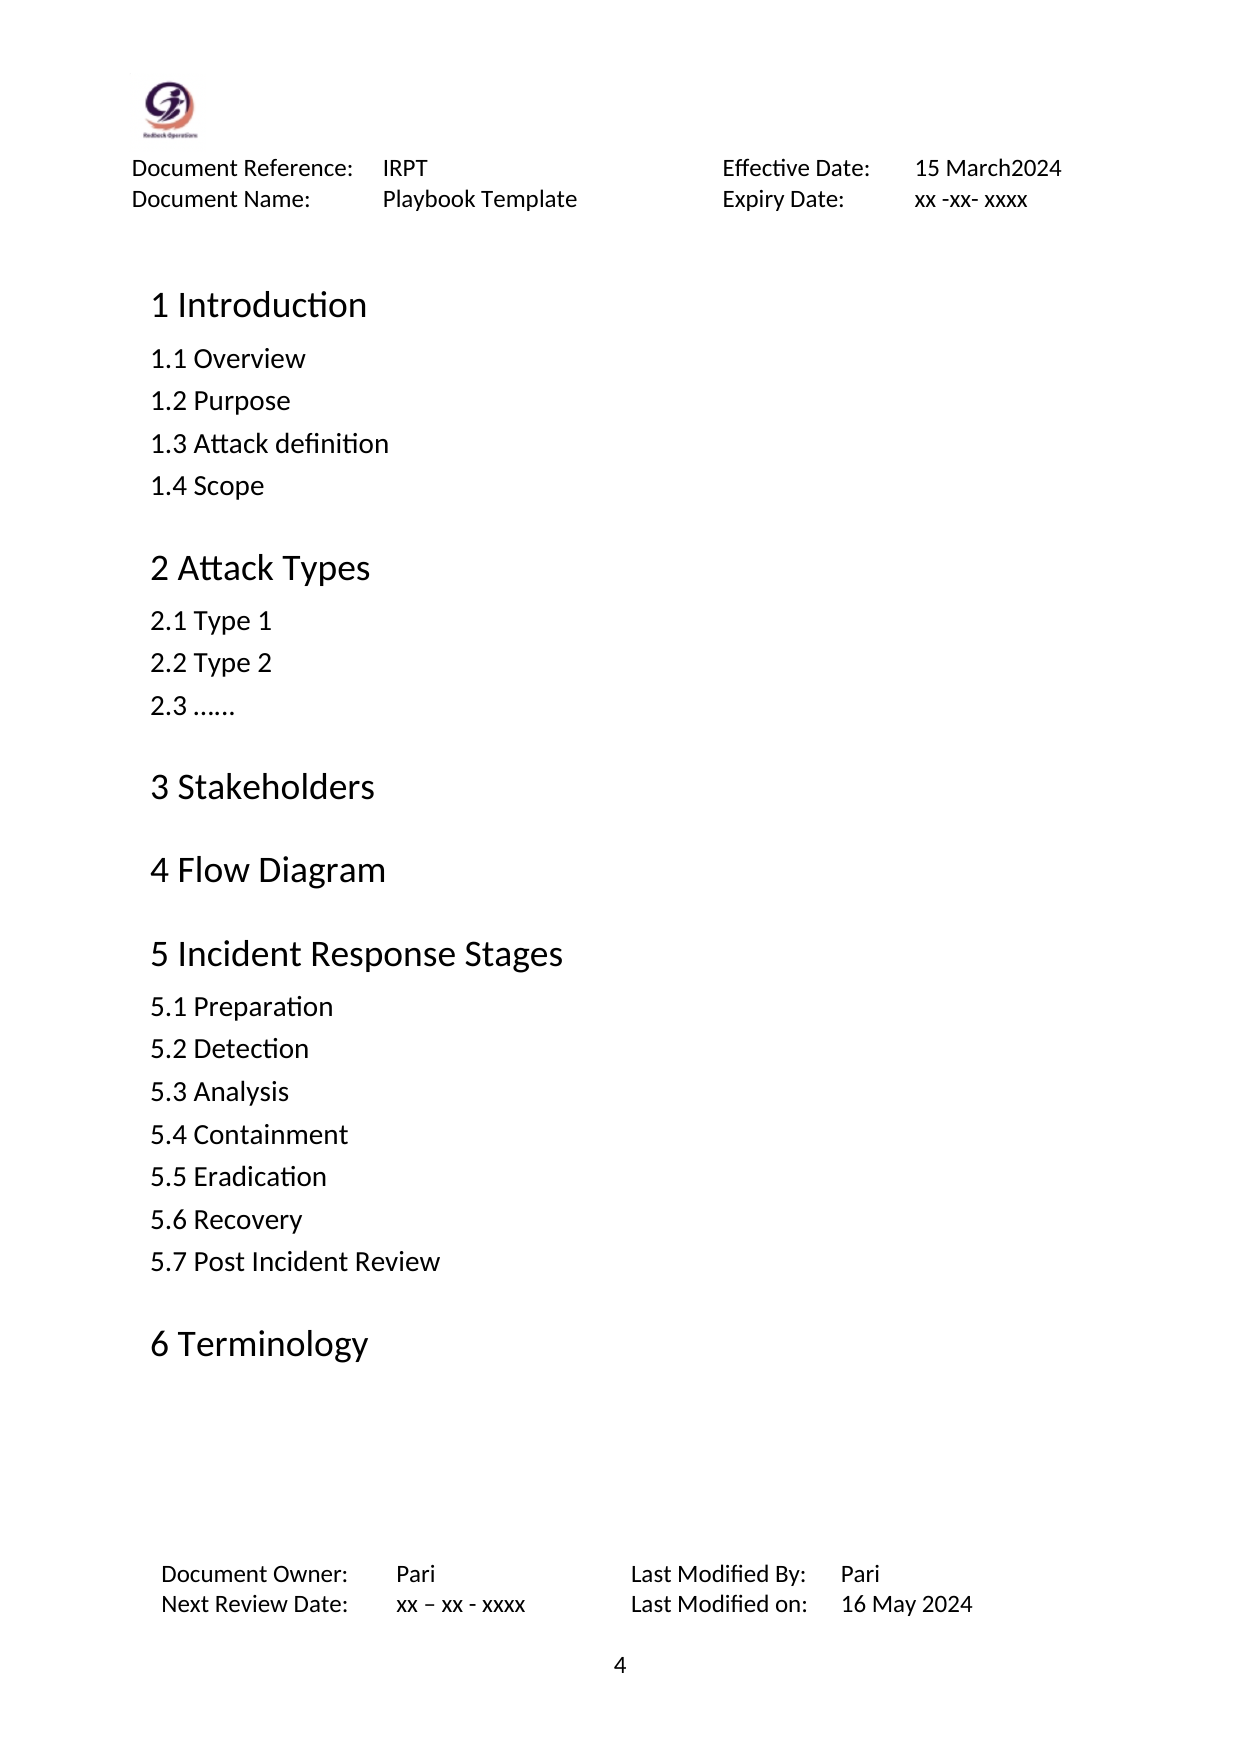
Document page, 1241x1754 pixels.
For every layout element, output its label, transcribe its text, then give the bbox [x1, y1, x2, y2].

subtitle 2 Attack Types [150, 543, 1090, 589]
subtitle 1.4 Scope [150, 467, 1090, 503]
subtitle 5.7 Post Incident Review [150, 1243, 1090, 1279]
subtitle 1.2 Purpose [150, 382, 1090, 418]
subtitle 5.5 Eradication [150, 1158, 1090, 1194]
subtitle 5.6 Recovery [150, 1201, 1090, 1237]
subtitle 1 Introduction [150, 281, 1090, 327]
subtitle 5.2 Detection [150, 1031, 1090, 1066]
subtitle 2.1 Type 1 [150, 602, 1090, 637]
subtitle 1.3 Attack definition [150, 425, 1090, 461]
subtitle 2.2 Type 2 [150, 644, 1090, 680]
subtitle 3 Stakeholders [150, 763, 1090, 809]
subtitle 2.3 …... [150, 687, 1090, 723]
subtitle 1.1 Overview [150, 340, 1090, 375]
subtitle 5.3 Analysis [150, 1073, 1090, 1109]
subtitle 6 Terminology [150, 1319, 1090, 1365]
picture [129, 73, 206, 151]
subtitle 5 Incident Response Stages [150, 929, 1090, 975]
subtitle 5.1 Preparation [150, 988, 1090, 1023]
subtitle 4 Flow Diagram [150, 846, 1090, 892]
subtitle 5.4 Containment [150, 1116, 1090, 1151]
